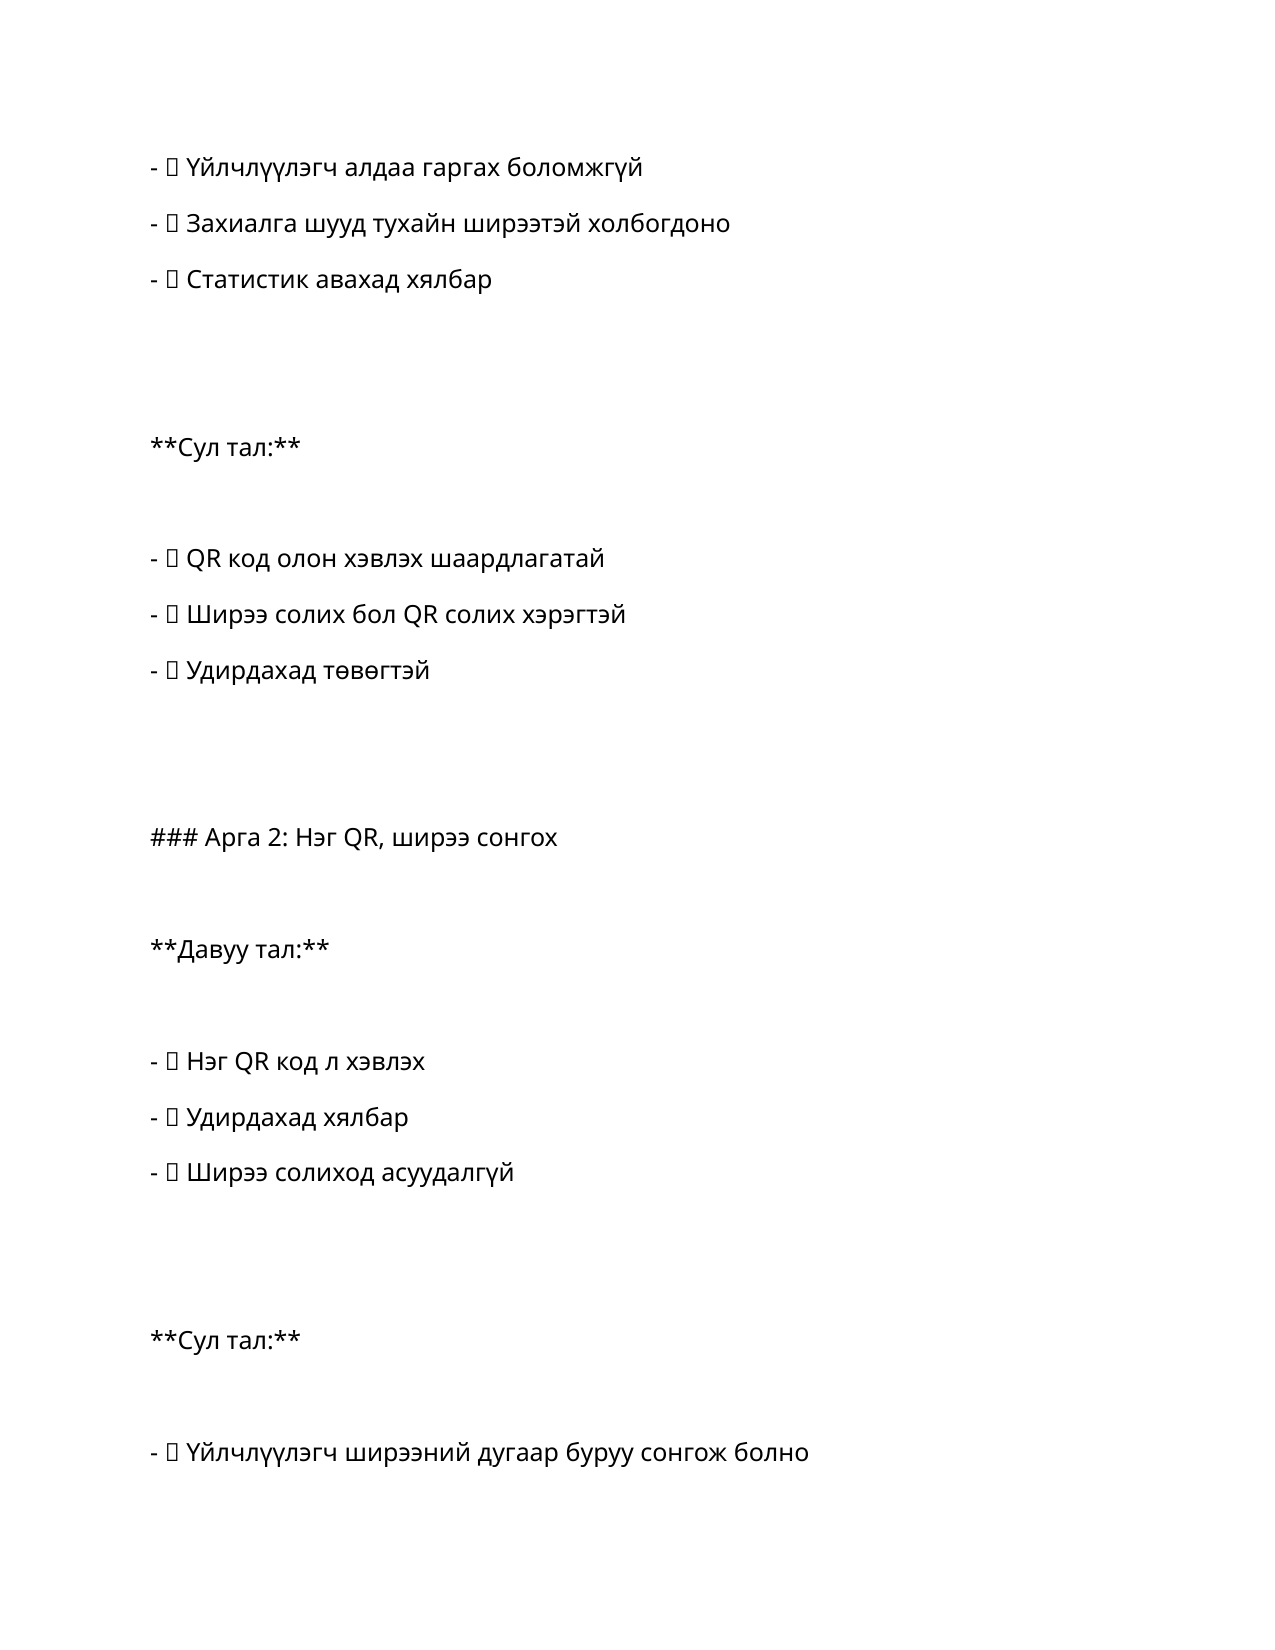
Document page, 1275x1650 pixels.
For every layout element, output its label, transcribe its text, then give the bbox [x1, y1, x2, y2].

text - ✅ Статистик авахад хялбар [150, 262, 1125, 296]
text **Давуу тал:** [150, 932, 1125, 966]
text - ✅ Нэг QR код л хэвлэх [150, 1043, 1125, 1077]
text - ✅ Удирдахад хялбар [150, 1099, 1125, 1133]
text - ✅ Захиалга шууд тухайн ширээтэй холбогдоно [150, 206, 1125, 240]
text - ✅ Үйлчлүүлэгч алдаа гаргах боломжгүй [150, 150, 1125, 184]
text - ❌ Ширээ солих бол QR солих хэрэгтэй [150, 597, 1125, 631]
text ### Арга 2: Нэг QR, ширээ сонгох [150, 820, 1125, 854]
text - ❌ QR код олон хэвлэх шаардлагатай [150, 541, 1125, 575]
text - ✅ Ширээ солиход асуудалгүй [150, 1155, 1125, 1189]
text - ❌ Үйлчлүүлэгч ширээний дугаар буруу сонгож болно [150, 1434, 1125, 1468]
text **Сул тал:** [150, 1322, 1125, 1357]
text **Сул тал:** [150, 429, 1125, 463]
text - ❌ Удирдахад төвөгтэй [150, 652, 1125, 687]
